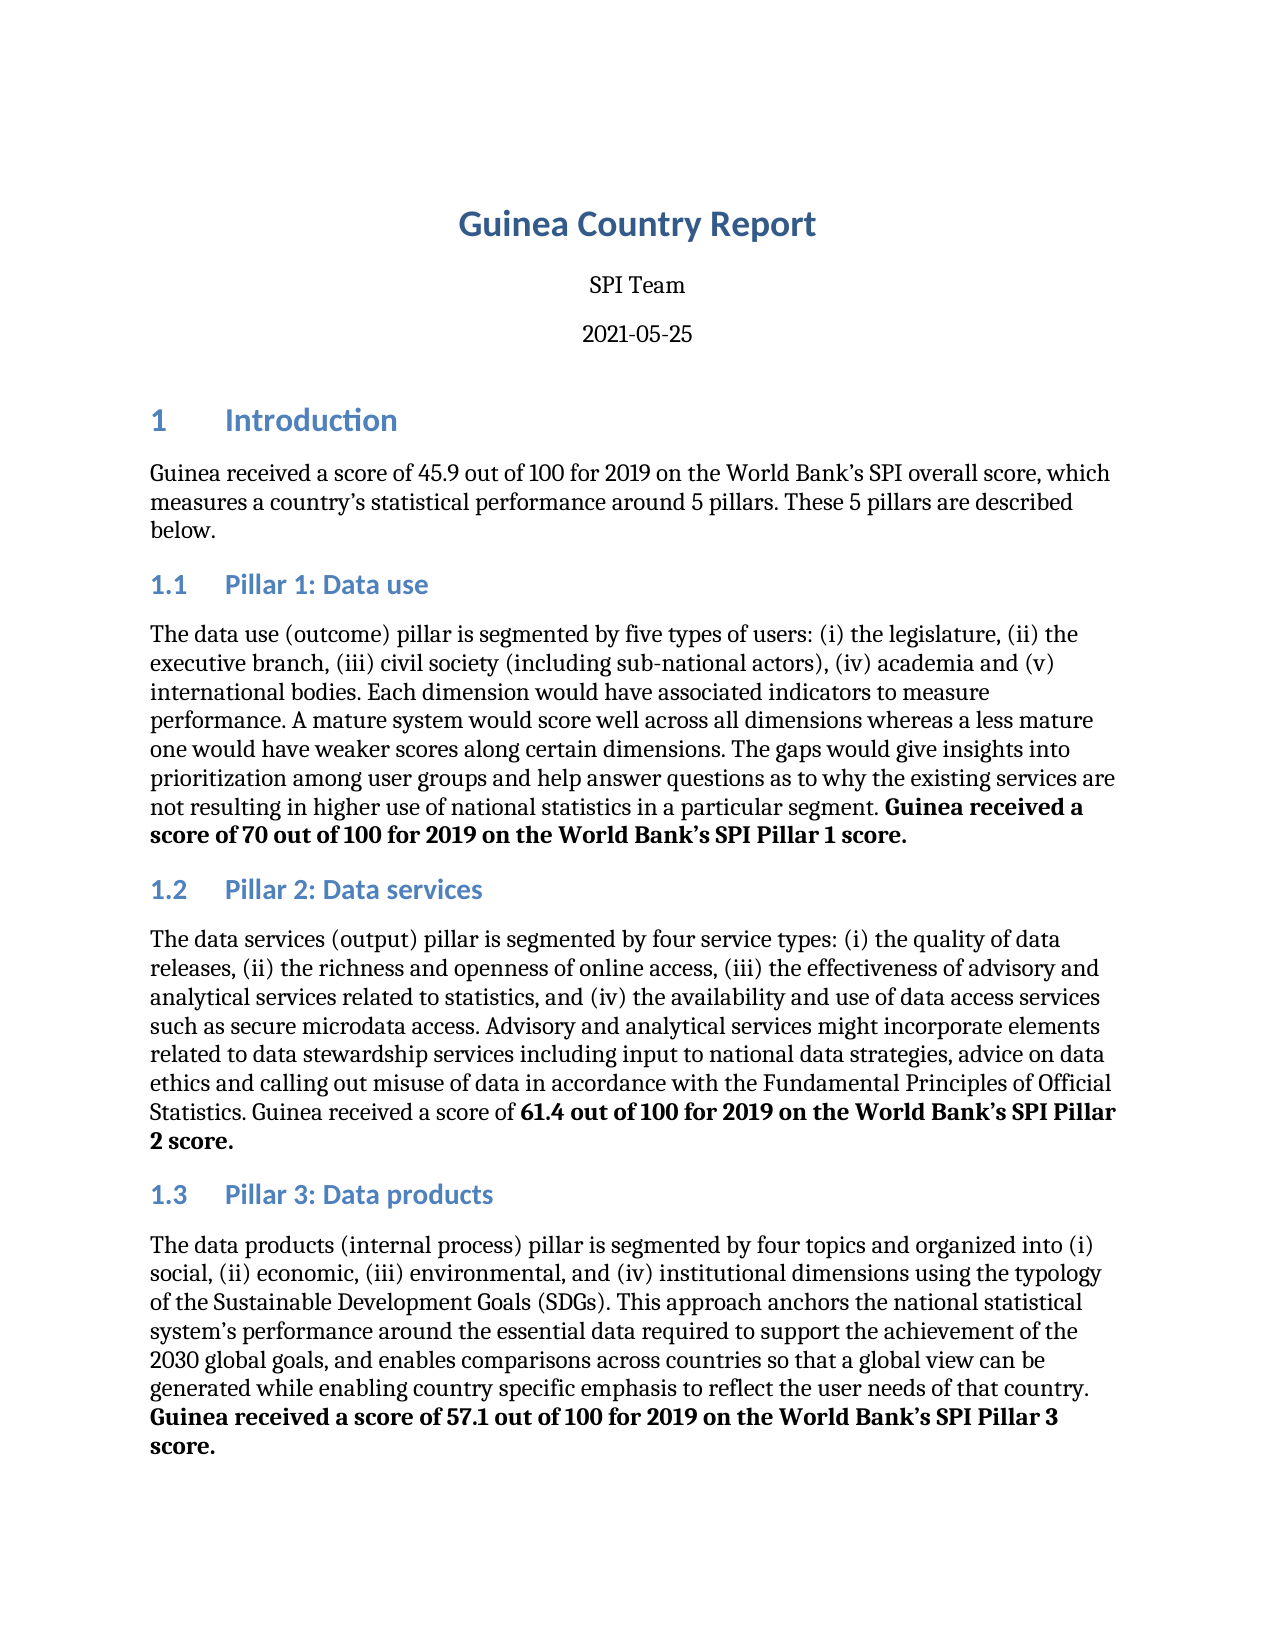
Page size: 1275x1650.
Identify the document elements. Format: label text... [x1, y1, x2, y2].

text SPI Team [150, 271, 1125, 299]
subtitle 1 Introduction [150, 399, 1125, 440]
text 2021-05-25 [150, 320, 1125, 349]
title Guinea Country Report [150, 200, 1125, 246]
text The data use (outcome) pillar is segmented by five types of users: (i) the legislature, (ii) the executive branch, (iii) civil society (including sub-national actors), (iv) academia and (v) international bodies. Each dimension would have associated indicators to measure performance. A mature system would score well across all dimensions whereas a less mature one would have weaker scores along certain dimensions. The gaps would give insights into prioritization among user groups and help answer questions as to why the existing services are not resulting in higher use of national statistics in a particular segment. Guinea received a score of 70 out of 100 for 2019 on the World Bank’s SPI Pillar 1 score. [150, 620, 1125, 850]
subtitle 1.2 Pillar 2: Data services [150, 871, 1125, 907]
subtitle 1.1 Pillar 1: Data use [150, 566, 1125, 601]
subtitle 1.3 Pillar 3: Data products [150, 1176, 1125, 1212]
text The data services (output) pillar is segmented by four service types: (i) the quality of data releases, (ii) the richness and openness of online access, (iii) the effectiveness of advisory and analytical services related to statistics, and (iv) the availability and use of data access services such as secure microdata access. Advisory and analytical services might incorporate elements related to data stewardship services including input to national data strategies, advice on data ethics and calling out misuse of data in accordance with the Fundamental Principles of Official Statistics. Guinea received a score of 61.4 out of 100 for 2019 on the World Bank’s SPI Pillar 2 score. [150, 925, 1125, 1155]
text The data products (internal process) pillar is segmented by four topics and organized into (i) social, (ii) economic, (iii) environmental, and (iv) institutional dimensions using the typology of the Sustainable Development Goals (SDGs). This approach anchors the national statistical system’s performance around the essential data required to support the achievement of the 2030 global goals, and enables comparisons across countries so that a global view can be generated while enabling country specific emphasis to reflect the user needs of that country. Guinea received a score of 57.1 out of 100 for 2019 on the World Bank’s SPI Pillar 3 score. [150, 1231, 1125, 1461]
text Guinea received a score of 45.9 out of 100 for 2019 on the World Bank’s SPI overall score, which measures a country’s statistical performance around 5 pillars. These 5 pillars are described below. [150, 459, 1125, 545]
